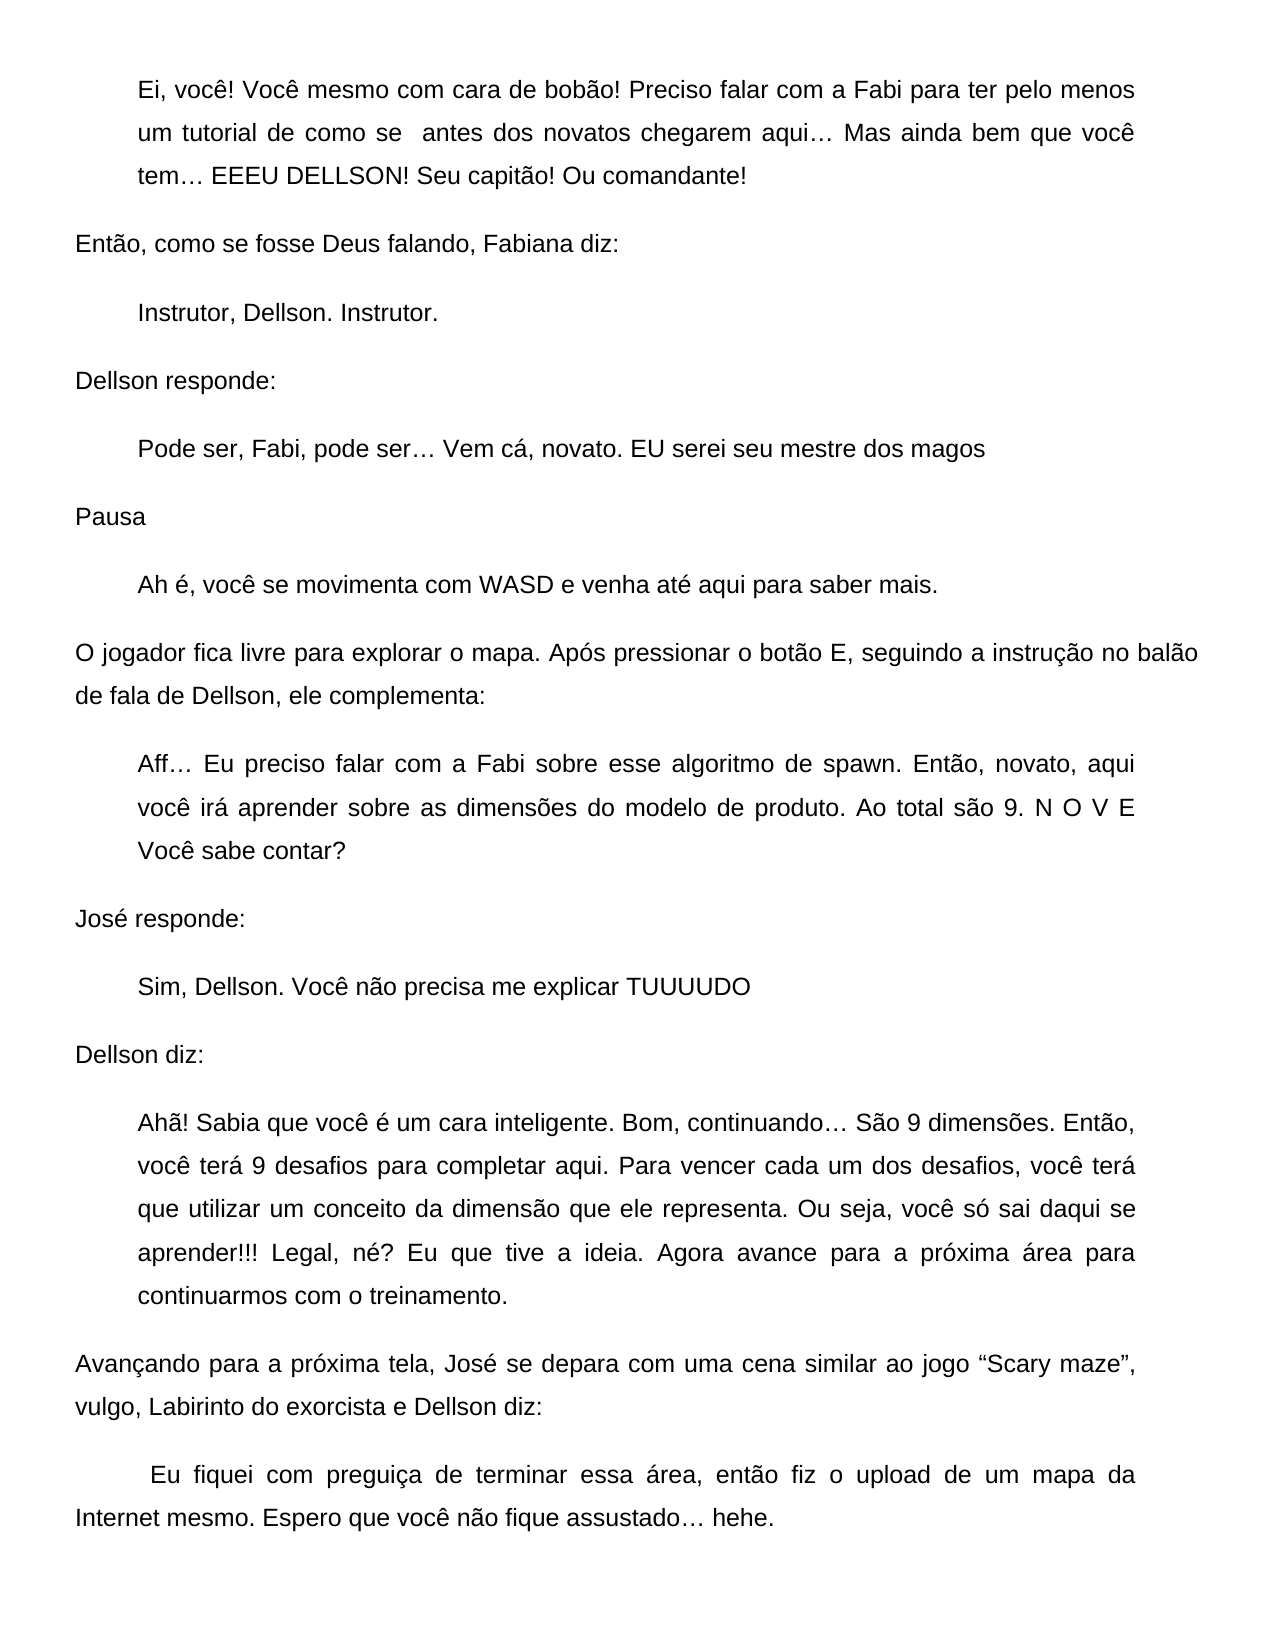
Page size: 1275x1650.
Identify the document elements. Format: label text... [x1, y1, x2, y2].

text Ei, você! Você mesmo com cara de bobão! Preciso falar com a Fabi para ter pelo menos um tutorial de como se antes dos novatos chegarem aqui… Mas ainda bem que você tem… EEEU DELLSON! Seu capitão! Ou comandante! [137, 75, 1137, 190]
text Aff… Eu preciso falar com a Fabi sobre esse algoritmo de spawn. Então, novato, aqui você irá aprender sobre as dimensões do modelo de produto. Ao total são 9. N O V E Você sabe contar? [137, 749, 1137, 864]
text Pode ser, Fabi, pode ser… Vem cá, novato. EU serei seu mestre dos magos [137, 434, 1137, 462]
text Dellson responde: [75, 366, 1200, 394]
text Instrutor, Dellson. Instrutor. [137, 297, 1137, 326]
text Pausa [75, 502, 1200, 531]
text Então, como se fosse Deus falando, Fabiana diz: [75, 229, 1200, 258]
text Eu fiquei com preguiça de terminar essa área, então fiz o upload de um mapa da Internet mesmo. Espero que você não fique assustado… hehe. [75, 1460, 1137, 1532]
text Dellson diz: [75, 1040, 1200, 1069]
text Ahã! Sabia que você é um cara inteligente. Bom, continuando… São 9 dimensões. Então, você terá 9 desafios para completar aqui. Para vencer cada um dos desafios, você terá que utilizar um conceito da dimensão que ele representa. Ou seja, você só sai daqui se aprender!!! Legal, né? Eu que tive a ideia. Agora avance para a próxima área para continuarmos com o treinamento. [137, 1108, 1137, 1309]
text O jogador fica livre para explorar o mapa. Após pressionar o botão E, seguindo a instrução no balão de fala de Dellson, ele complementa: [75, 638, 1200, 710]
text José responde: [75, 904, 1200, 932]
text Avançando para a próxima tela, José se depara com uma cena similar ao jogo “Scary maze”, vulgo, Labirinto do exorcista e Dellson diz: [75, 1349, 1137, 1421]
text Sim, Dellson. Você não precisa me explicar TUUUUDO [137, 972, 1137, 1001]
text Ah é, você se movimenta com WASD e venha até aqui para saber mais. [137, 570, 1137, 599]
